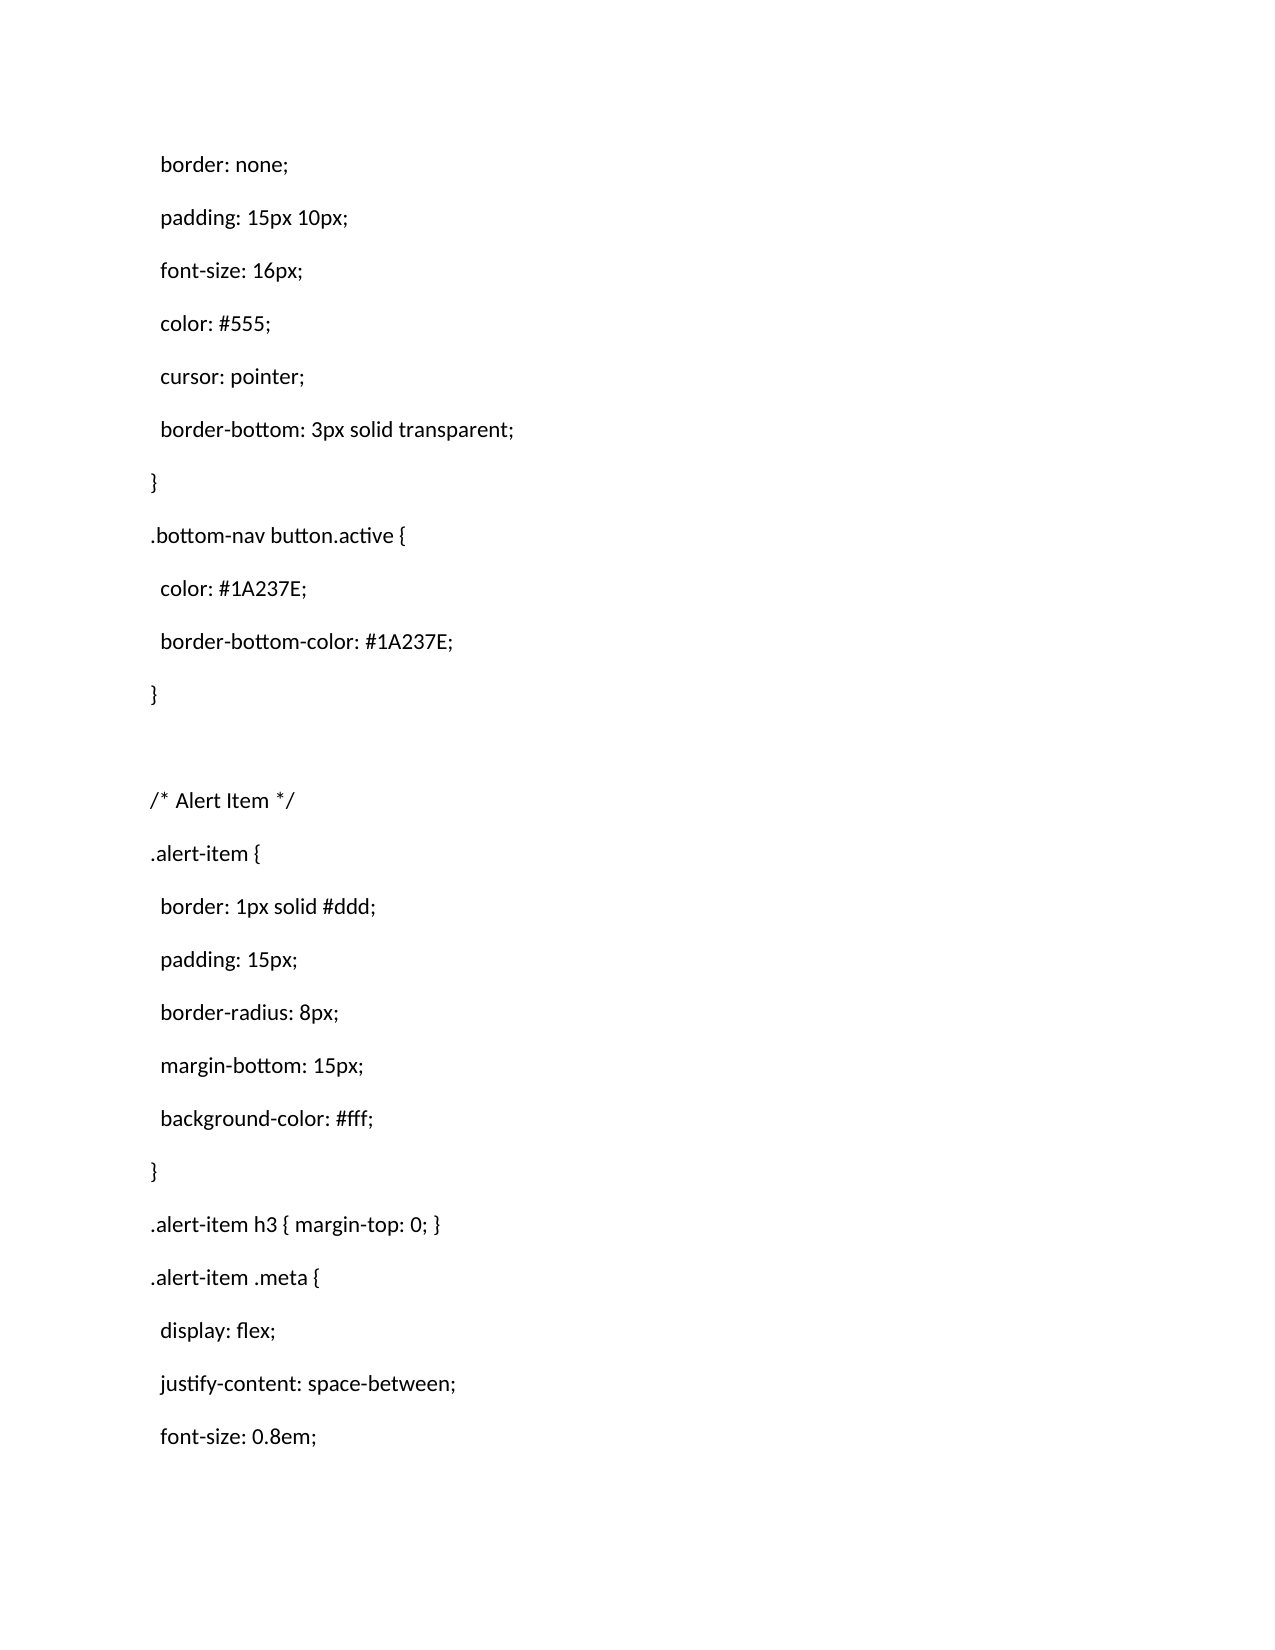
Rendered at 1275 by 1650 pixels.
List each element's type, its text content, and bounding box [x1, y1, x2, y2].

text .alert-item .meta { [150, 1263, 1125, 1291]
text .alert-item { [150, 839, 1125, 867]
text } [150, 468, 1125, 496]
text color: #1A237E; [150, 574, 1125, 602]
text color: #555; [150, 309, 1125, 337]
text background-color: #fff; [150, 1104, 1125, 1132]
text padding: 15px; [150, 945, 1125, 973]
text border-radius: 8px; [150, 998, 1125, 1026]
text border-bottom: 3px solid transparent; [150, 415, 1125, 443]
text } [150, 1157, 1125, 1185]
text font-size: 0.8em; [150, 1422, 1125, 1451]
text .alert-item h3 { margin-top: 0; } [150, 1210, 1125, 1238]
text cursor: pointer; [150, 362, 1125, 390]
text border: none; [150, 150, 1125, 178]
text border: 1px solid #ddd; [150, 892, 1125, 920]
text .bottom-nav button.active { [150, 521, 1125, 549]
text border-bottom-color: #1A237E; [150, 627, 1125, 655]
text } [150, 680, 1125, 708]
text justify-content: space-between; [150, 1369, 1125, 1397]
text display: flex; [150, 1316, 1125, 1344]
text margin-bottom: 15px; [150, 1051, 1125, 1079]
text padding: 15px 10px; [150, 203, 1125, 231]
text font-size: 16px; [150, 256, 1125, 284]
text /* Alert Item */ [150, 786, 1125, 814]
